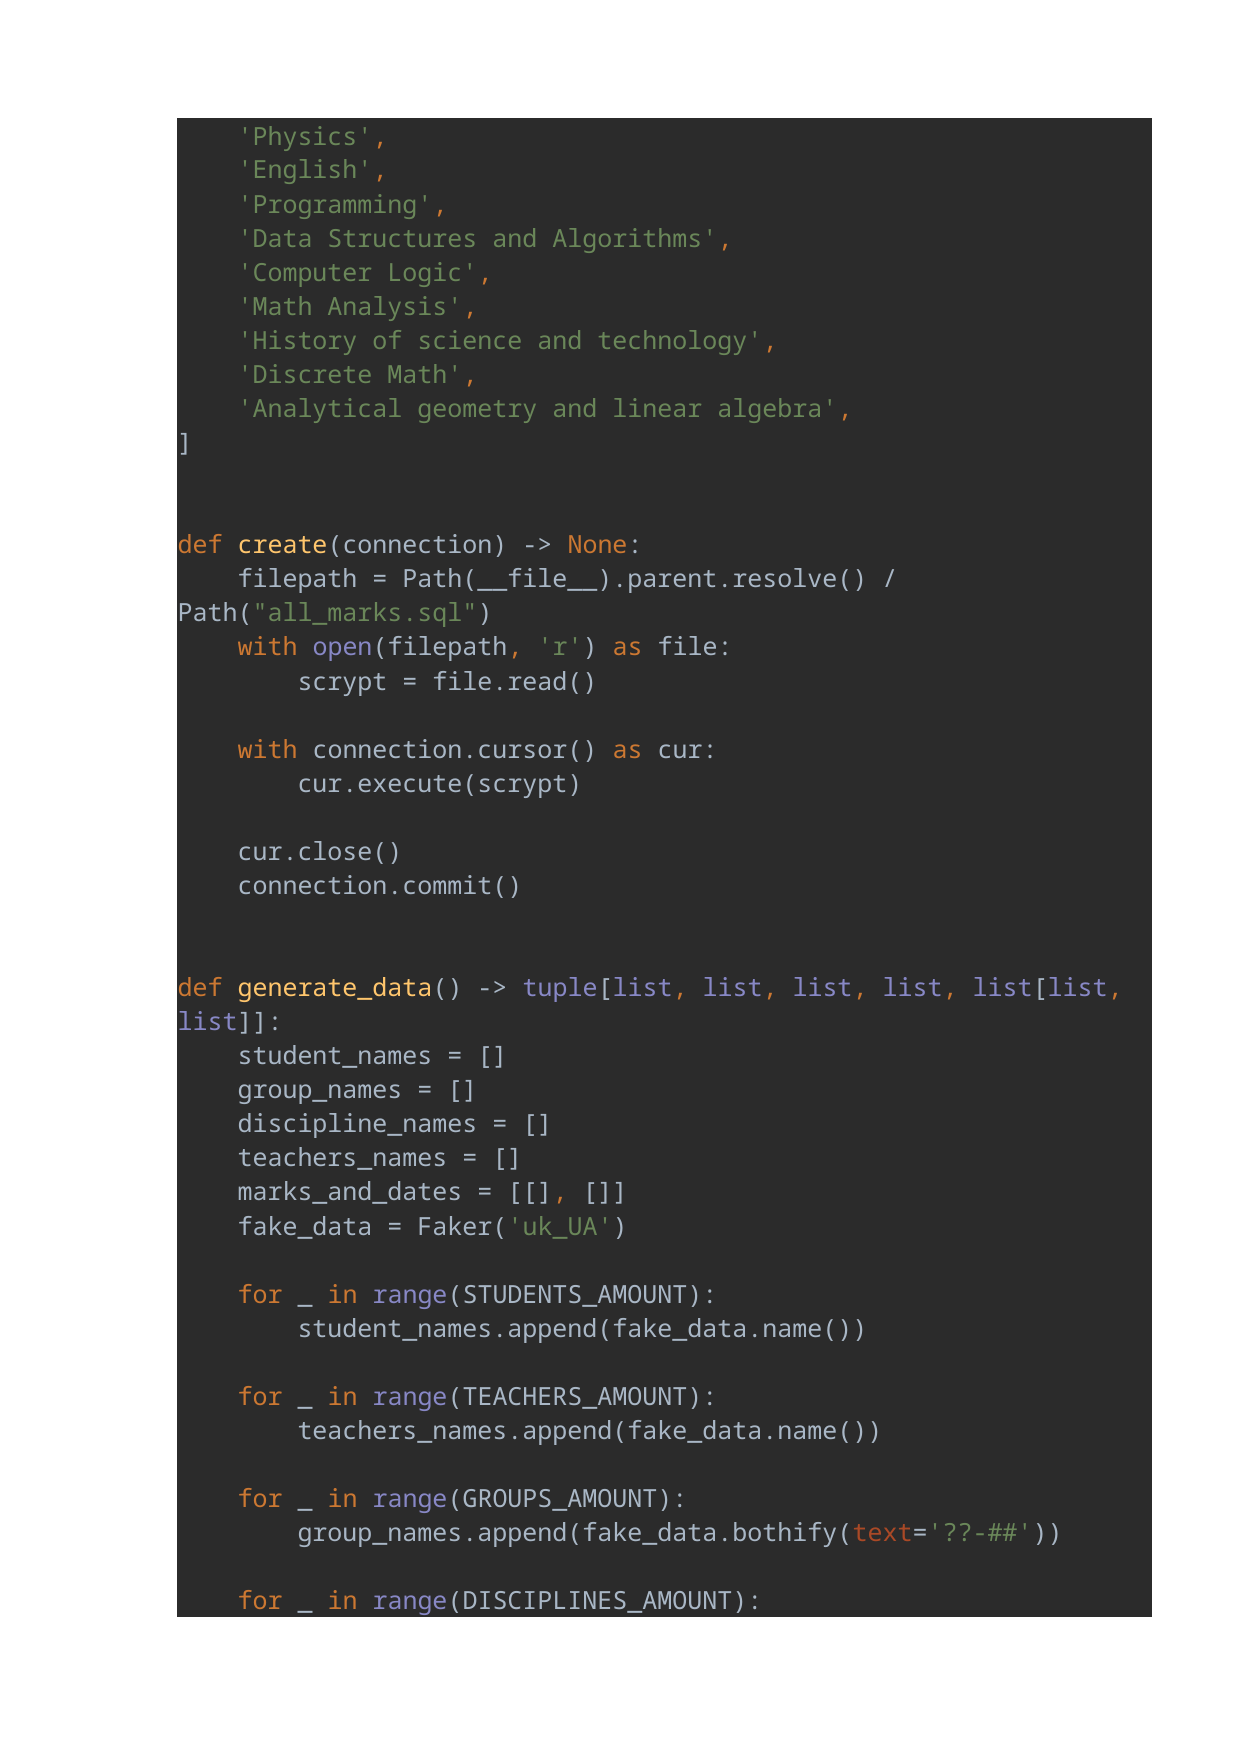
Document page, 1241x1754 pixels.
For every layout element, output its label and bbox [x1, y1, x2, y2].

text [177, 118, 1152, 1617]
